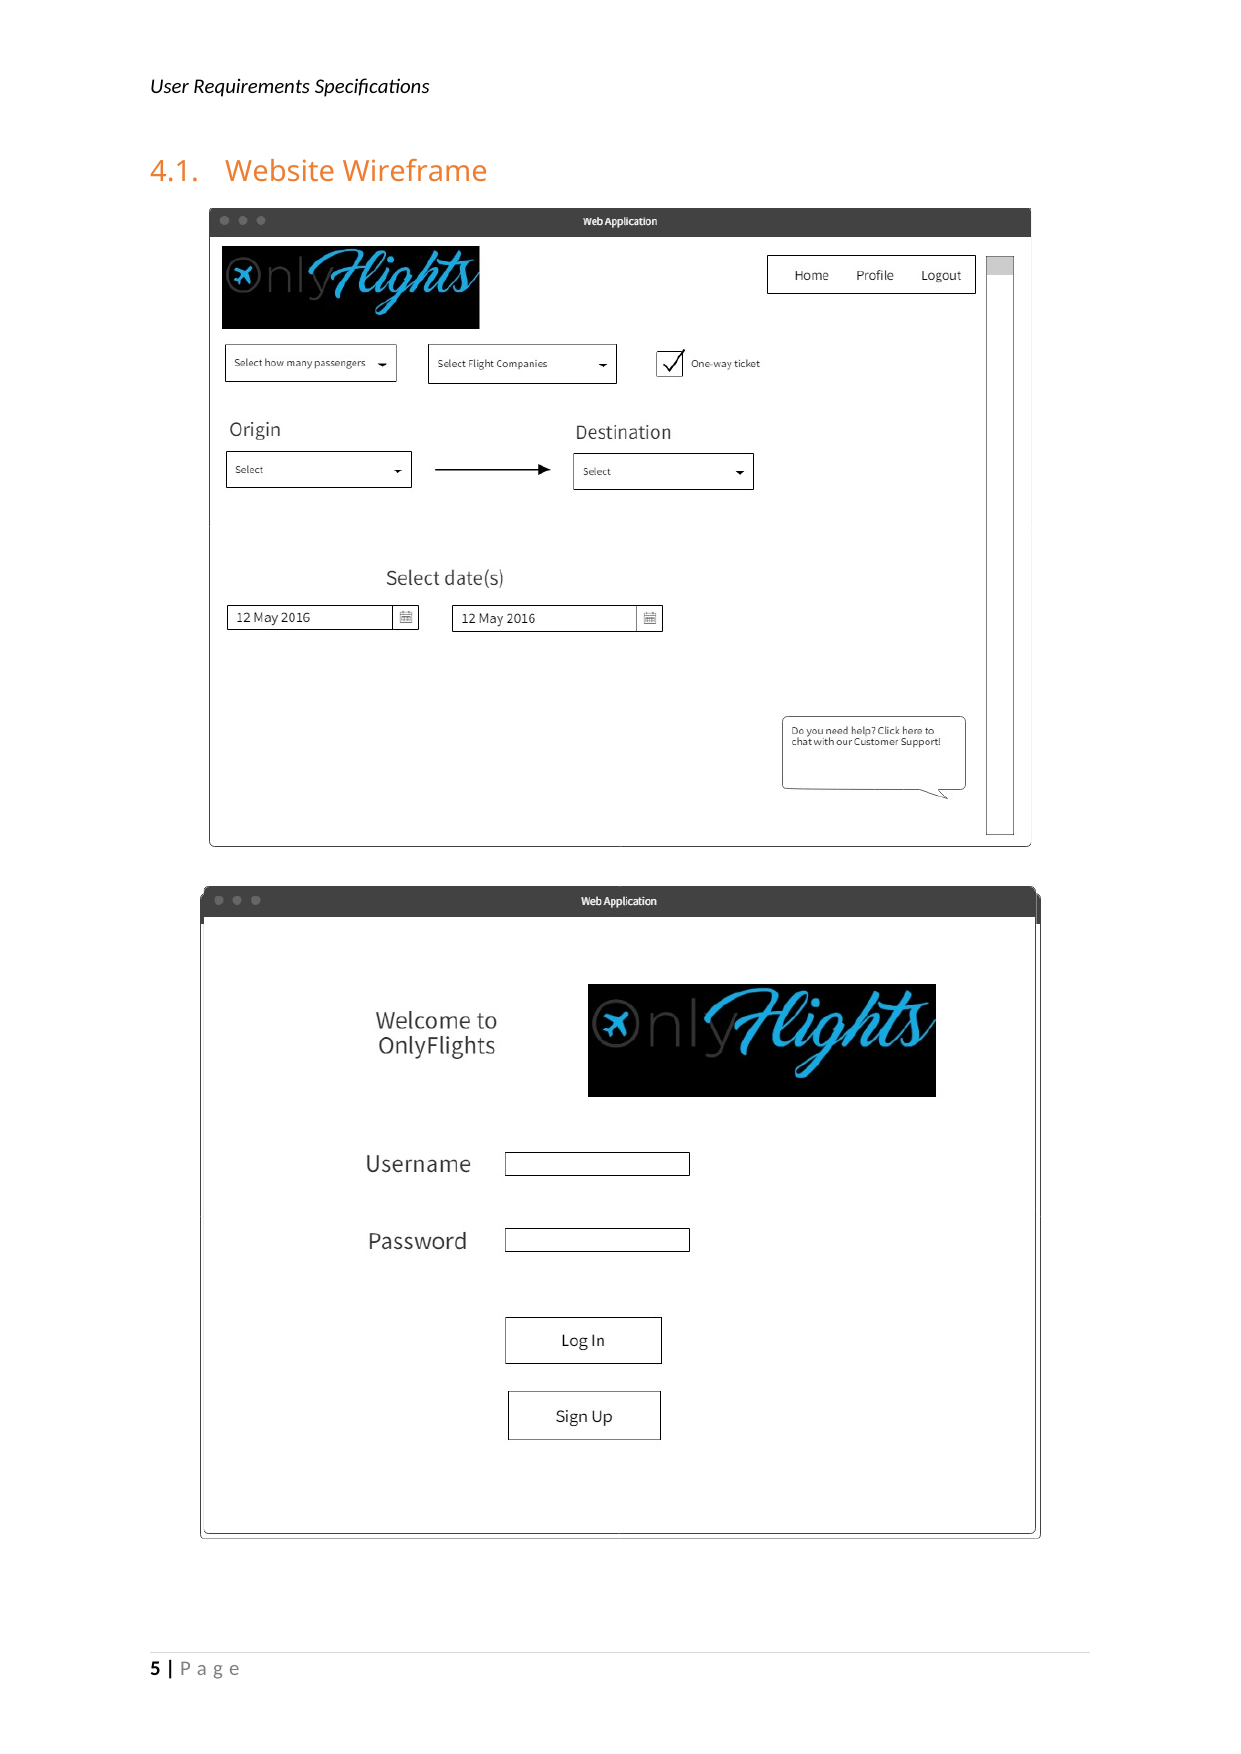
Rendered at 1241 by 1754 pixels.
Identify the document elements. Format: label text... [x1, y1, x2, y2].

picture [198, 884, 1042, 1539]
picture [209, 208, 1032, 849]
subtitle Website Wireframe [150, 150, 1090, 190]
